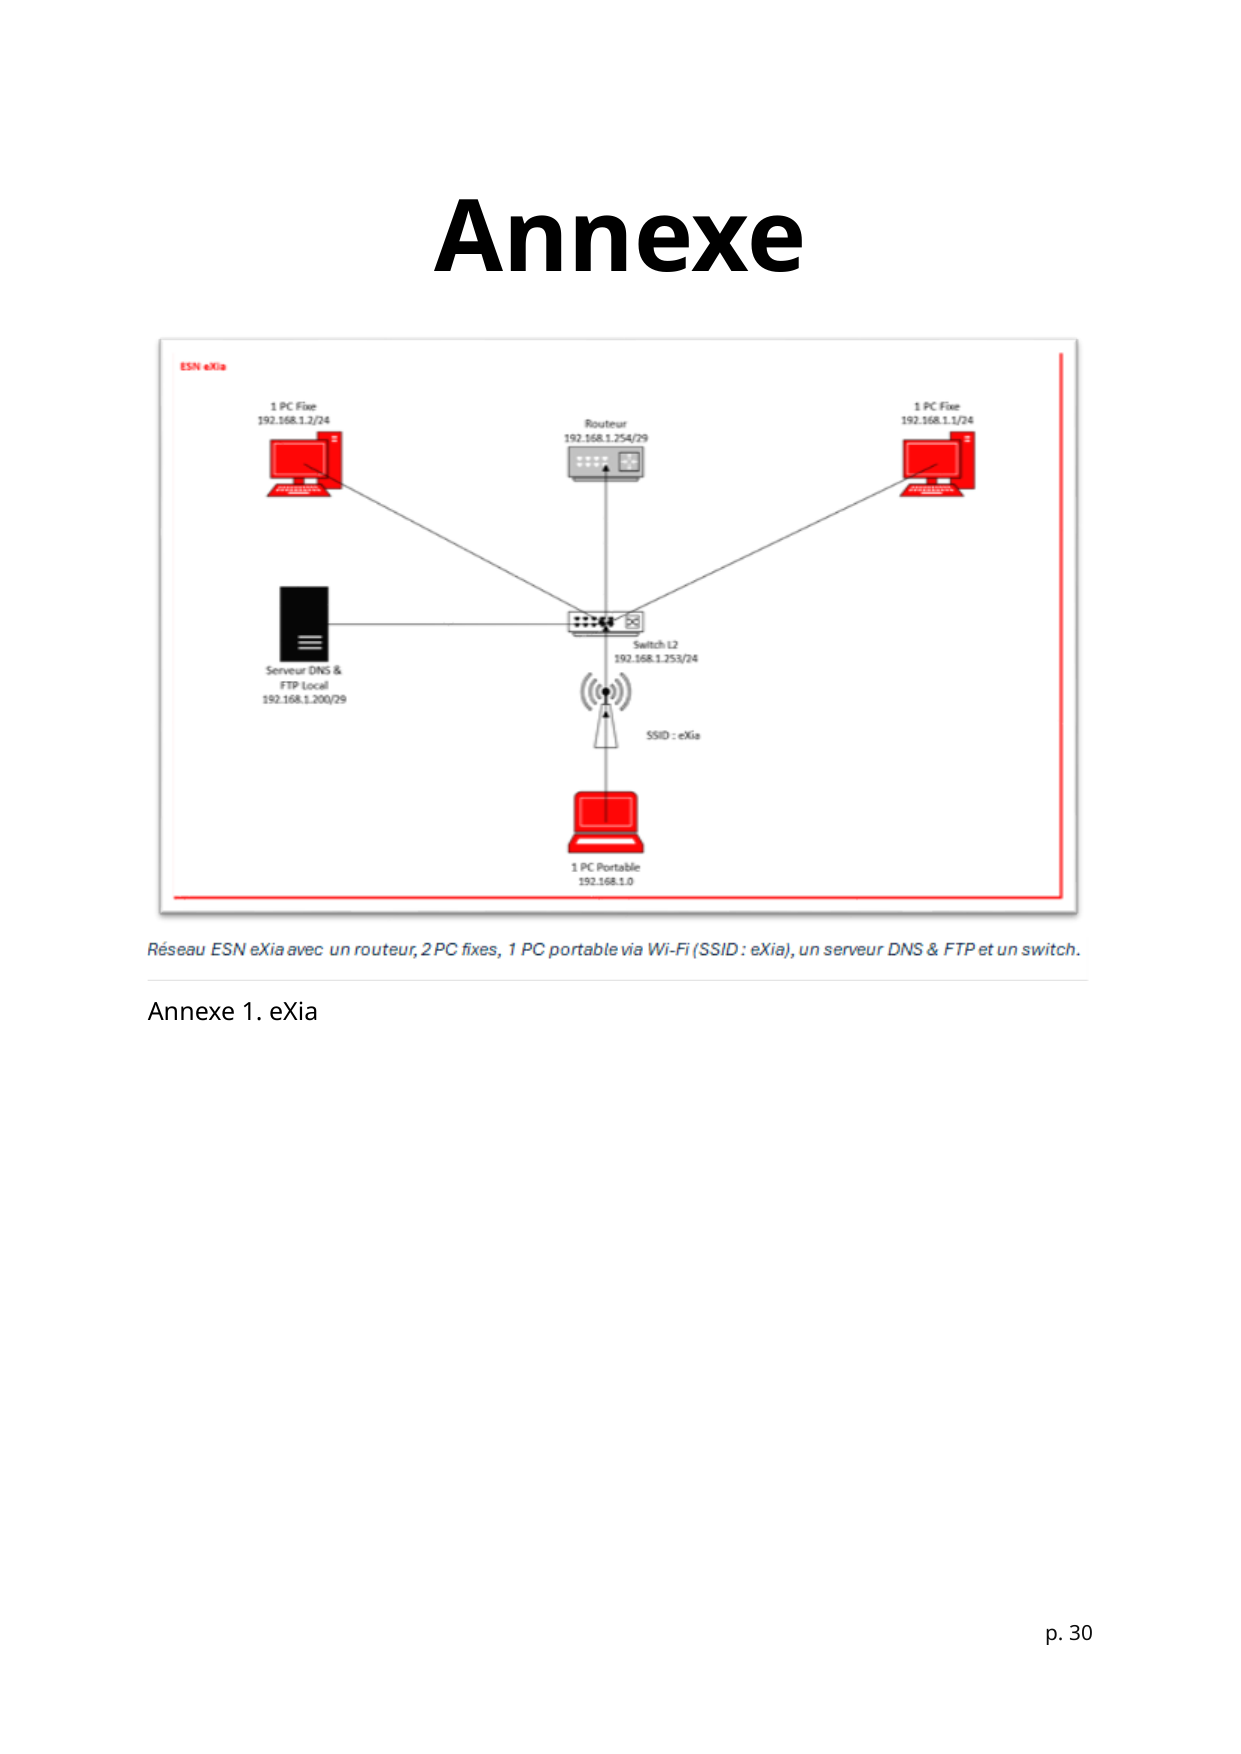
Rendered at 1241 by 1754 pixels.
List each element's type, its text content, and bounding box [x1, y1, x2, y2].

picture [147, 329, 1092, 933]
picture [147, 937, 1092, 982]
subtitle Annexe [148, 164, 1093, 301]
